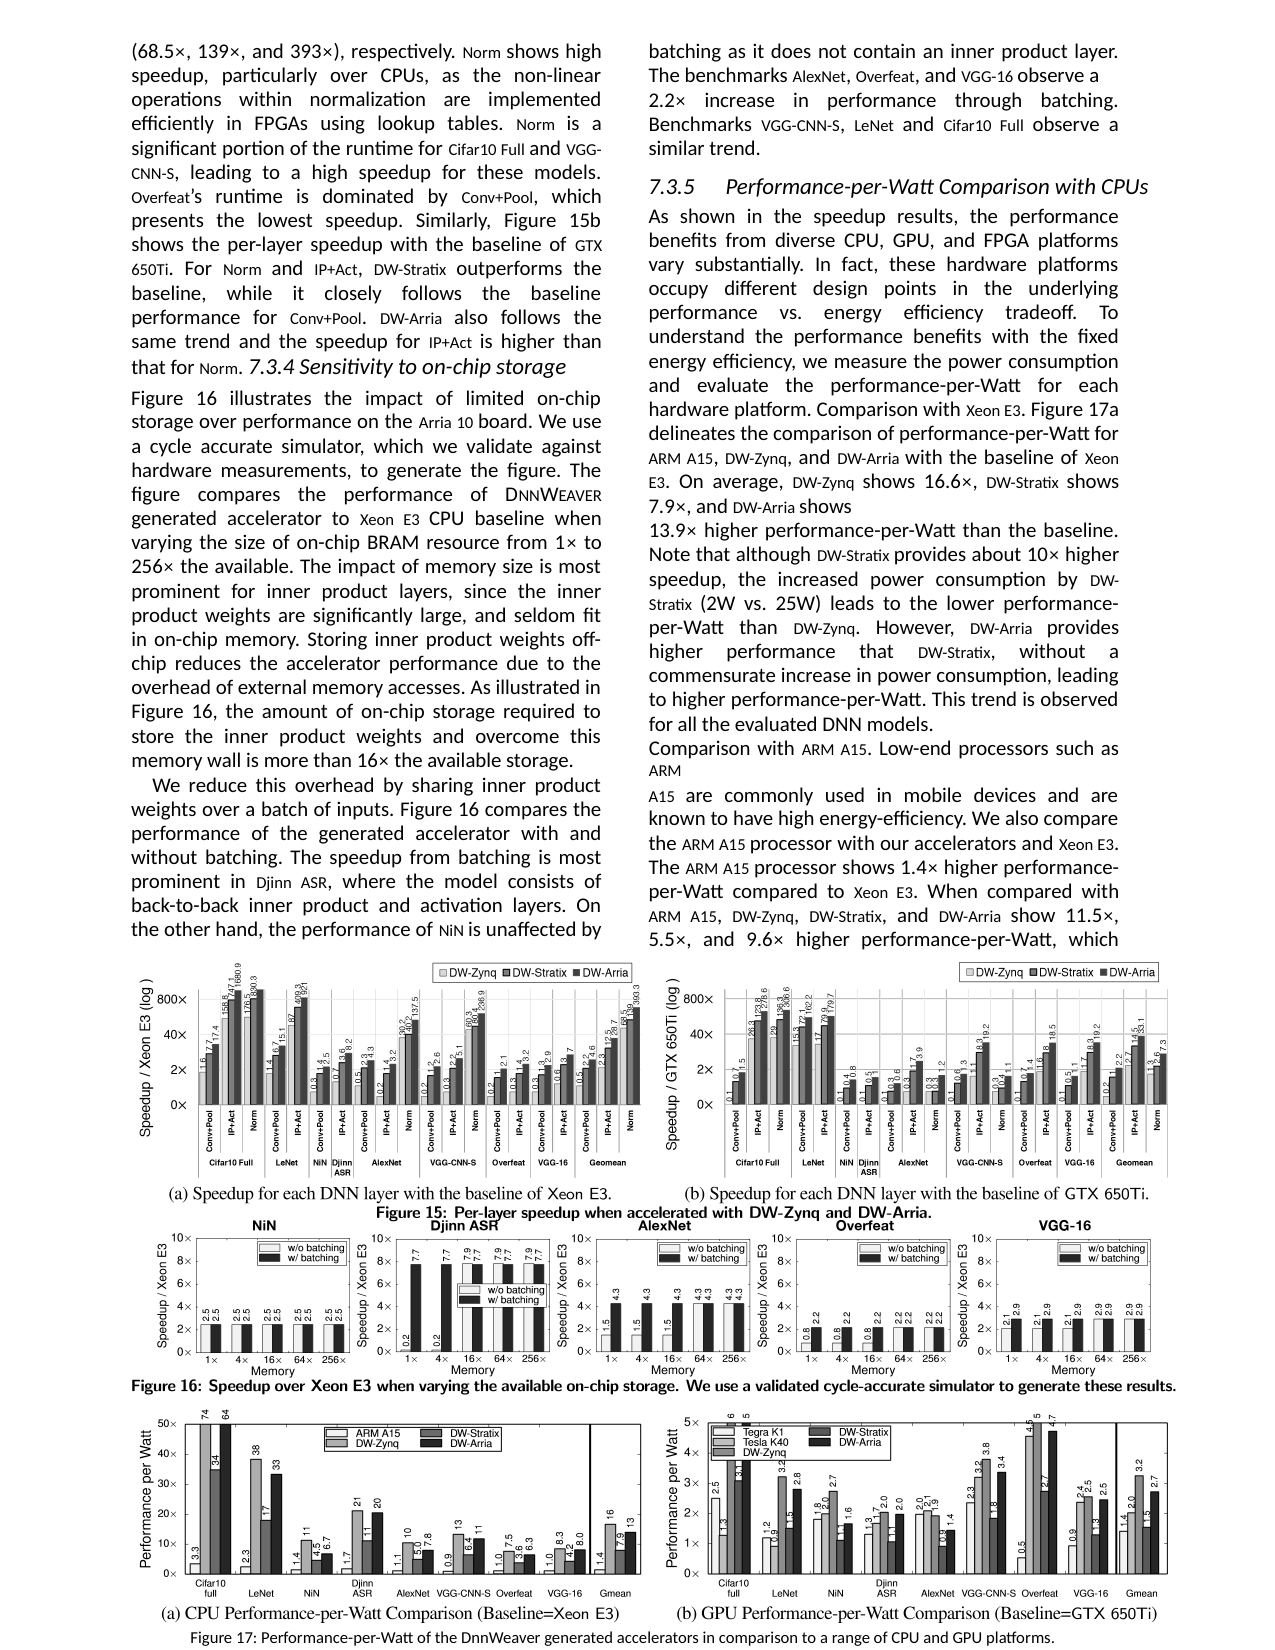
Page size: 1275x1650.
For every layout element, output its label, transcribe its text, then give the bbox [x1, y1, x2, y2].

text A15 are commonly used in mobile devices and are known to have high energy-efficiency. We also compare the ARM A15 processor with our accelerators and Xeon E3. The ARM A15 processor shows 1.4× higher performance-per-Watt compared to Xeon E3. When compared with ARM A15, DW-Zynq, DW-Stratix, and DW-Arria show 11.5×, 5.5×, and 9.6× higher performance-per-Watt, which demonstrates the energy efficiency of the DNNWEAVER generated accelerators. [648, 783, 1119, 952]
text As shown in the speedup results, the performance benefits from diverse CPU, GPU, and FPGA platforms vary substantially. In fact, these hardware platforms occupy different design points in the underlying performance vs. energy efficiency tradeoff. To understand the performance benefits with the fixed energy efficiency, we measure the power consumption and evaluate the performance-per-Watt for each hardware platform. Comparison with Xeon E3. Figure 17a delineates the comparison of performance-per-Watt for ARM A15, DW-Zynq, and DW-Arria with the baseline of Xeon E3. On average, DW-Zynq shows 16.6×, DW-Stratix shows 7.9×, and DW-Arria shows [648, 204, 1119, 518]
text Figure 16 illustrates the impact of limited on-chip storage over performance on the Arria 10 board. We use a cycle accurate simulator, which we validate against hardware measurements, to generate the figure. The figure compares the performance of DNNWEAVER generated accelerator to Xeon E3 CPU baseline when varying the size of on-chip BRAM resource from 1× to 256× the available. The impact of memory size is most prominent for inner product layers, since the inner product weights are significantly large, and seldom fit in on-chip memory. Storing inner product weights off-chip reduces the accelerator performance due to the overhead of external memory accesses. As illustrated in Figure 16, the amount of on-chip storage required to store the inner product weights and overcome this memory wall is more than 16× the available storage. [131, 386, 602, 772]
picture [131, 961, 1176, 1623]
subtitle 7.3.5 Performance-per-Watt Comparison with CPUs [648, 172, 1121, 200]
table_header Figure 17: Performance-per-Watt of the DnnWeaver generated accelerators in comparison to a range of CPU and GPU platforms. [130, 961, 1180, 1650]
text Comparison with ARM A15. Low-end processors such as ARM [649, 737, 1119, 780]
text 13.9× higher performance-per-Watt than the baseline. Note that although DW-Stratix provides about 10× higher speedup, the increased power consumption by DW-Stratix (2W vs. 25W) leads to the lower performance-per-Watt than DW-Zynq. However, DW-Arria provides higher performance that DW-Stratix, without a commensurate increase in power consumption, leading to higher performance-per-Watt. This trend is observed for all the evaluated DNN models. [649, 519, 1119, 736]
text 2.2× increase in performance through batching. Benchmarks VGG-CNN-S, LeNet and Cifar10 Full observe a similar trend. [648, 88, 1119, 161]
text We reduce this overhead by sharing inner product weights over a batch of inputs. Figure 16 compares the performance of the generated accelerator with and without batching. The speedup from batching is most prominent in Djinn ASR, where the model consists of back-to-back inner product and activation layers. On the other hand, the performance of NiN is unaffected by batching as it does not contain an inner product layer. The benchmarks AlexNet, Overfeat, and VGG-16 observe a [131, 773, 602, 942]
